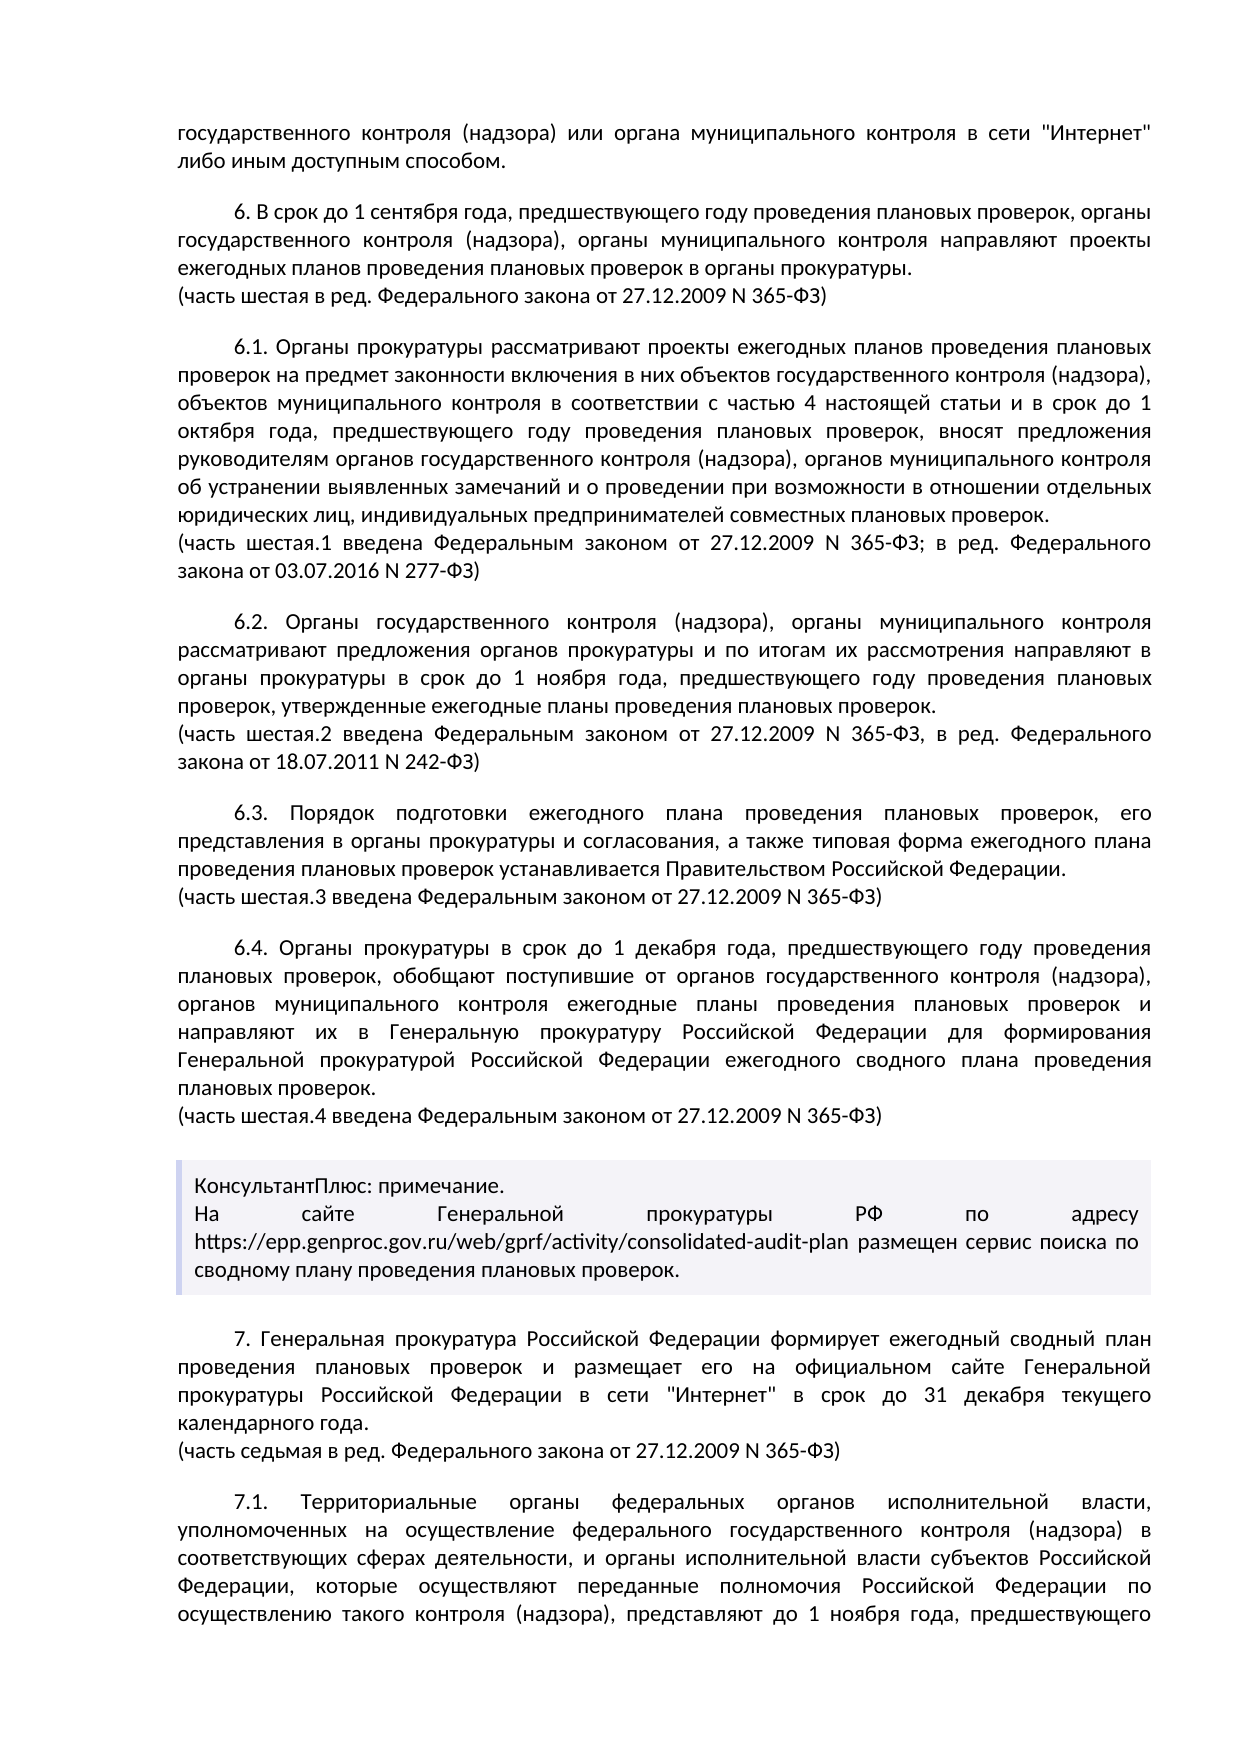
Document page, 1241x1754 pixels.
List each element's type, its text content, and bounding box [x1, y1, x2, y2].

text 6. В срок до 1 сентября года, предшествующего году проведения плановых проверок, органы государственного контроля (надзора), органы муниципального контроля направляют проекты ежегодных планов проведения плановых проверок в органы прокуратуры. [177, 197, 1152, 281]
text 6.1. Органы прокуратуры рассматривают проекты ежегодных планов проведения плановых проверок на предмет законности включения в них объектов государственного контроля (надзора), объектов муниципального контроля в соответствии с частью 4 настоящей статьи и в срок до 1 октября года, предшествующего году проведения плановых проверок, вносят предложения руководителям органов государственного контроля (надзора), органов муниципального контроля об устранении выявленных замечаний и о проведении при возможности в отношении отдельных юридических лиц, индивидуальных предпринимателей совместных плановых проверок. [177, 332, 1152, 528]
text 7. Генеральная прокуратура Российской Федерации формирует ежегодный сводный план проведения плановых проверок и размещает его на официальном сайте Генеральной прокуратуры Российской Федерации в сети "Интернет" в срок до 31 декабря текущего календарного года. [177, 1324, 1152, 1437]
text 6.4. Органы прокуратуры в срок до 1 декабря года, предшествующего году проведения плановых проверок, обобщают поступившие от органов государственного контроля (надзора), органов муниципального контроля ежегодные планы проведения плановых проверок и направляют их в Генеральную прокуратуру Российской Федерации для формирования Генеральной прокуратурой Российской Федерации ежегодного сводного плана проведения плановых проверок. [177, 933, 1152, 1101]
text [177, 118, 1152, 174]
text (часть седьмая в ред. Федерального закона от 27.12.2009 N 365-ФЗ) [177, 1437, 1152, 1464]
table_header КонсультантПлюс: примечание. На сайте Генеральной прокуратуры РФ по адресу https://epp.genproc.gov.ru/web/gprf/activity/consolidated-audit-plan размещен сервис поиска по сводному плану проведения плановых проверок. [194, 1160, 1139, 1295]
text 6.3. Порядок подготовки ежегодного плана проведения плановых проверок, его представления в органы прокуратуры и согласования, а также типовая форма ежегодного плана проведения плановых проверок устанавливается Правительством Российской Федерации. [177, 798, 1152, 882]
text 6.2. Органы государственного контроля (надзора), органы муниципального контроля рассматривают предложения органов прокуратуры и по итогам их рассмотрения направляют в органы прокуратуры в срок до 1 ноября года, предшествующего году проведения плановых проверок, утвержденные ежегодные планы проведения плановых проверок. [177, 607, 1152, 719]
text (часть шестая.4 введена Федеральным законом от 27.12.2009 N 365-ФЗ) [177, 1101, 1152, 1129]
text (часть шестая.3 введена Федеральным законом от 27.12.2009 N 365-ФЗ) [177, 882, 1152, 910]
table_header [1139, 1160, 1151, 1295]
table_header [176, 1160, 182, 1295]
text (часть шестая.1 введена Федеральным законом от 27.12.2009 N 365-ФЗ; в ред. Федерального закона от 03.07.2016 N 277-ФЗ) [177, 528, 1152, 584]
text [177, 1487, 1152, 1628]
table_header [182, 1160, 194, 1295]
text (часть шестая в ред. Федерального закона от 27.12.2009 N 365-ФЗ) [177, 281, 1152, 309]
text (часть шестая.2 введена Федеральным законом от 27.12.2009 N 365-ФЗ, в ред. Федерального закона от 18.07.2011 N 242-ФЗ) [177, 719, 1152, 775]
